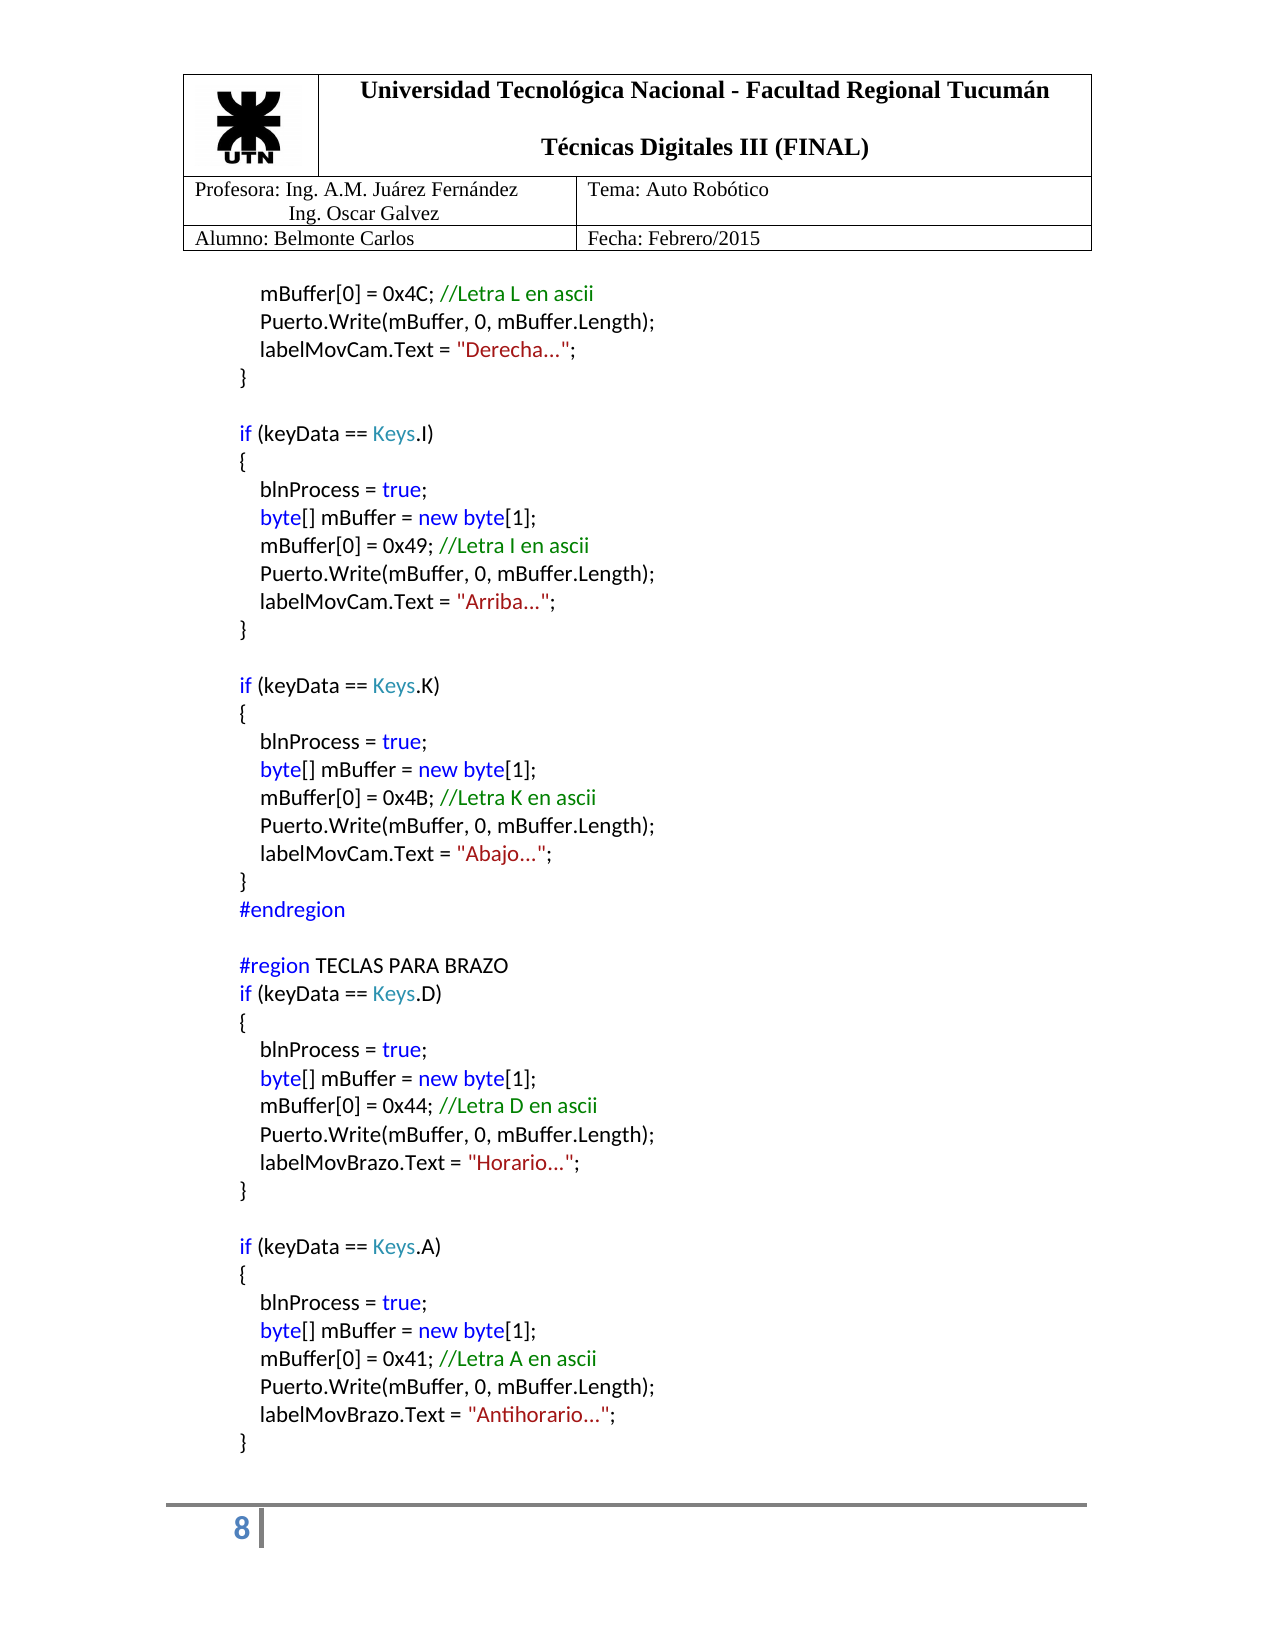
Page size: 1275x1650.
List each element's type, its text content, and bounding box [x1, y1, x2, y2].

text Puerto.Write(mBuffer, 0, mBuffer.Length); [177, 307, 1098, 335]
text { [177, 1260, 1098, 1288]
text { [177, 447, 1098, 475]
text mBuffer[0] = 0x44; //Letra D en ascii [177, 1092, 1098, 1120]
text byte[] mBuffer = new byte[1]; [177, 755, 1098, 783]
text Puerto.Write(mBuffer, 0, mBuffer.Length); [177, 559, 1098, 587]
text if (keyData == Keys.D) [177, 979, 1098, 1008]
text labelMovCam.Text = "Abajo..."; [177, 839, 1098, 867]
text } [177, 1176, 1098, 1204]
text if (keyData == Keys.I) [177, 419, 1098, 447]
text labelMovCam.Text = "Arriba..."; [177, 587, 1098, 615]
text mBuffer[0] = 0x41; //Letra A en ascii [177, 1344, 1098, 1372]
text mBuffer[0] = 0x4B; //Letra K en ascii [177, 783, 1098, 811]
text blnProcess = true; [177, 727, 1098, 755]
text labelMovBrazo.Text = "Antihorario..."; [177, 1400, 1098, 1428]
text Puerto.Write(mBuffer, 0, mBuffer.Length); [177, 1120, 1098, 1148]
text mBuffer[0] = 0x4C; //Letra L en ascii [177, 279, 1098, 307]
text byte[] mBuffer = new byte[1]; [177, 503, 1098, 531]
text if (keyData == Keys.A) [177, 1232, 1098, 1260]
text byte[] mBuffer = new byte[1]; [177, 1316, 1098, 1344]
text byte[] mBuffer = new byte[1]; [177, 1064, 1098, 1092]
text #endregion [177, 896, 1098, 923]
text } [177, 363, 1098, 391]
text blnProcess = true; [177, 475, 1098, 503]
text blnProcess = true; [177, 1036, 1098, 1064]
text if (keyData == Keys.K) [177, 671, 1098, 699]
text Puerto.Write(mBuffer, 0, mBuffer.Length); [177, 811, 1098, 839]
text mBuffer[0] = 0x49; //Letra I en ascii [177, 531, 1098, 559]
text Puerto.Write(mBuffer, 0, mBuffer.Length); [177, 1372, 1098, 1400]
text } [177, 867, 1098, 896]
text { [177, 1008, 1098, 1036]
text labelMovBrazo.Text = "Horario..."; [177, 1148, 1098, 1176]
text blnProcess = true; [177, 1288, 1098, 1316]
text } [177, 1428, 1098, 1456]
text #region TECLAS PARA BRAZO [177, 952, 1098, 979]
text { [177, 699, 1098, 727]
picture [194, 85, 302, 166]
text } [177, 615, 1098, 643]
text labelMovCam.Text = "Derecha..."; [177, 335, 1098, 363]
